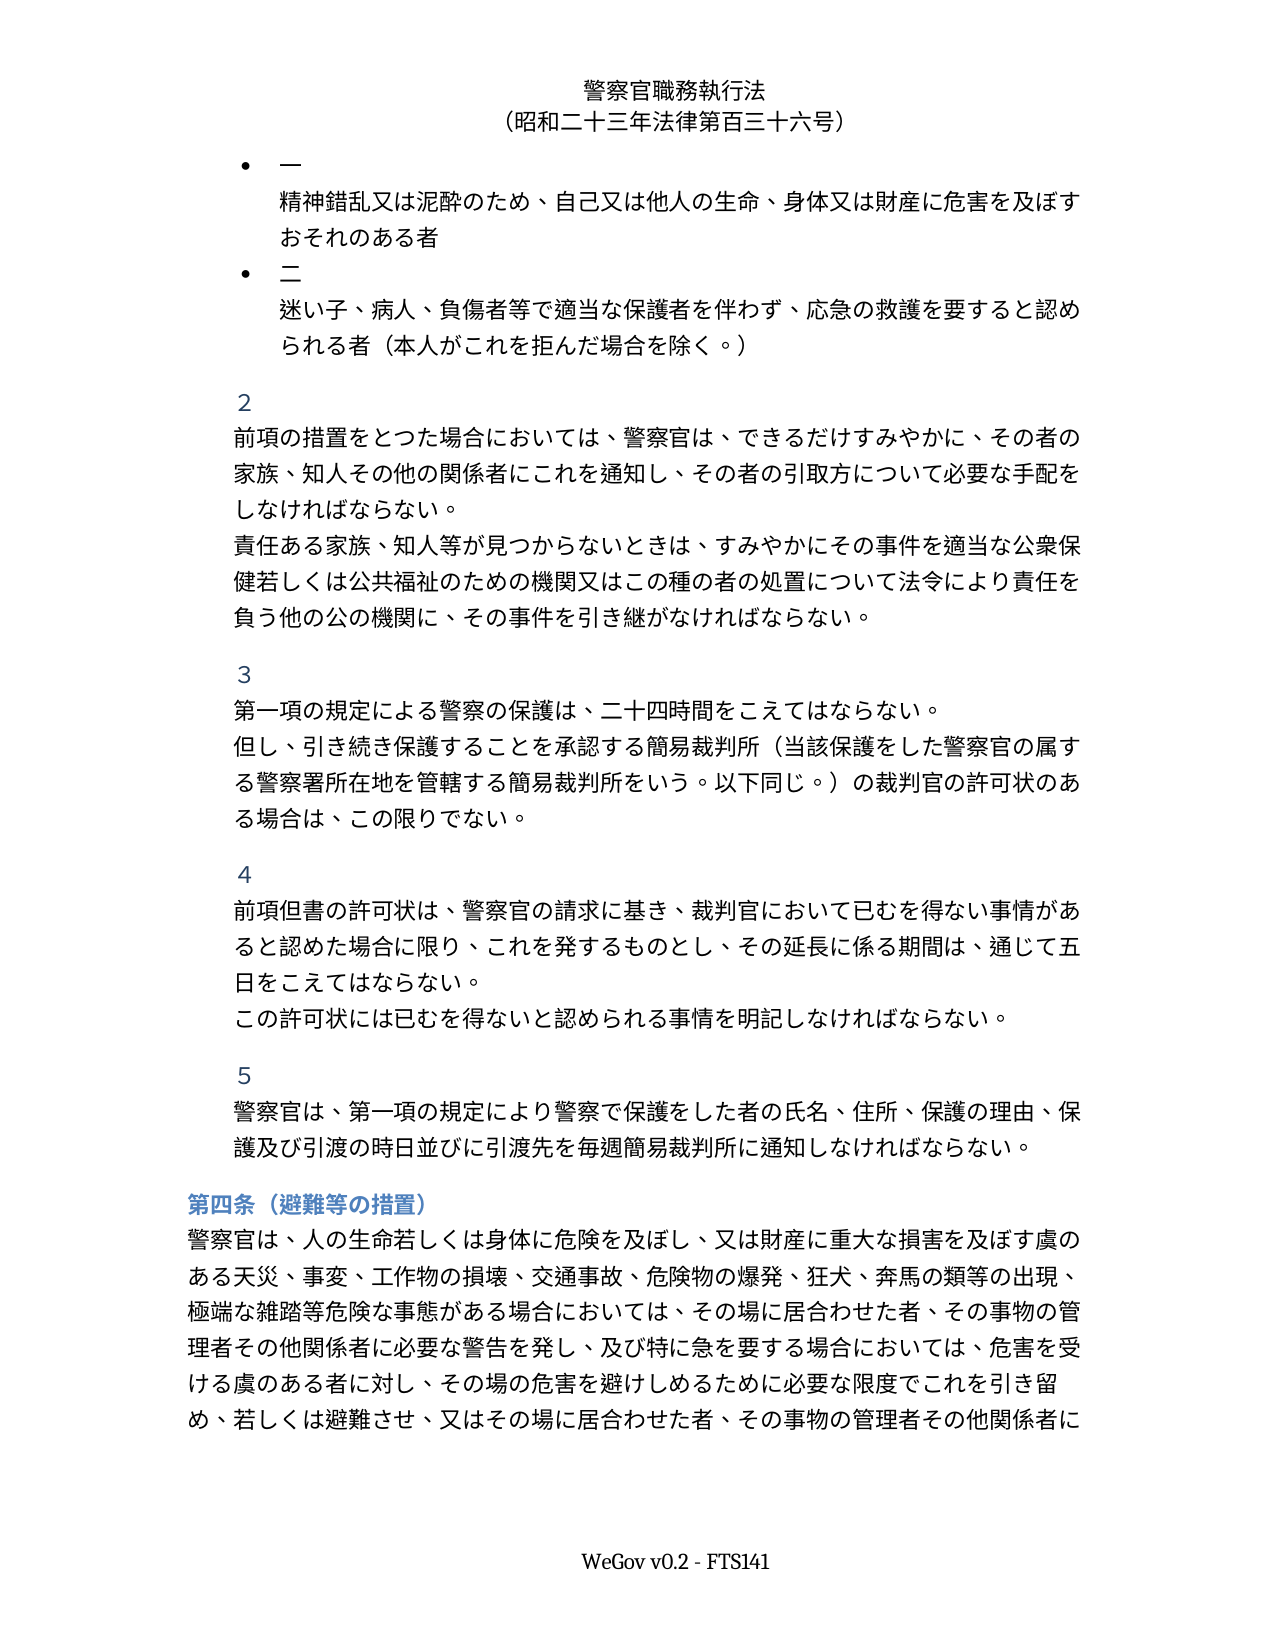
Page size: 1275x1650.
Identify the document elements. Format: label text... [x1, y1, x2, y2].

text 警察官は、第一項の規定により警察で保護をした者の氏名、住所、保護の理由、保護及び引渡の時日並びに引渡先を毎週簡易裁判所に通知しなければならない。 [233, 1096, 1087, 1163]
list 二 迷い子、病人、負傷者等で適当な保護者を伴わず、応急の救護を要すると認められる者（本人がこれを拒んだ場合を除く。） [242, 258, 1087, 361]
subtitle ５ [233, 1060, 1087, 1091]
subtitle ３ [233, 659, 1087, 690]
text 前項の措置をとつた場合においては、警察官は、できるだけすみやかに、その者の家族、知人その他の関係者にこれを通知し、その者の引取方について必要な手配をしなければならない。 責任ある家族、知人等が見つからないときは、すみやかにその事件を適当な公衆保健若しくは公共福祉のための機関又はこの種の者の処置について法令により責任を負う他の公の機関に、その事件を引き継がなければならない。 [233, 422, 1087, 633]
subtitle 第四条（避難等の措置） [187, 1188, 1087, 1220]
subtitle ２ [233, 386, 1087, 418]
text 第一項の規定による警察の保護は、二十四時間をこえてはならない。 但し、引き続き保護することを承認する簡易裁判所（当該保護をした警察官の属する警察署所在地を管轄する簡易裁判所をいう。以下同じ。）の裁判官の許可状のある場合は、この限りでない。 [233, 695, 1087, 834]
text 前項但書の許可状は、警察官の請求に基き、裁判官において已むを得ない事情があると認めた場合に限り、これを発するものとし、その延長に係る期間は、通じて五日をこえてはならない。 この許可状には已むを得ないと認められる事情を明記しなければならない。 [233, 895, 1087, 1034]
subtitle ４ [233, 859, 1087, 891]
list 一 精神錯乱又は泥酔のため、自己又は他人の生命、身体又は財産に危害を及ぼすおそれのある者 [242, 150, 1087, 253]
